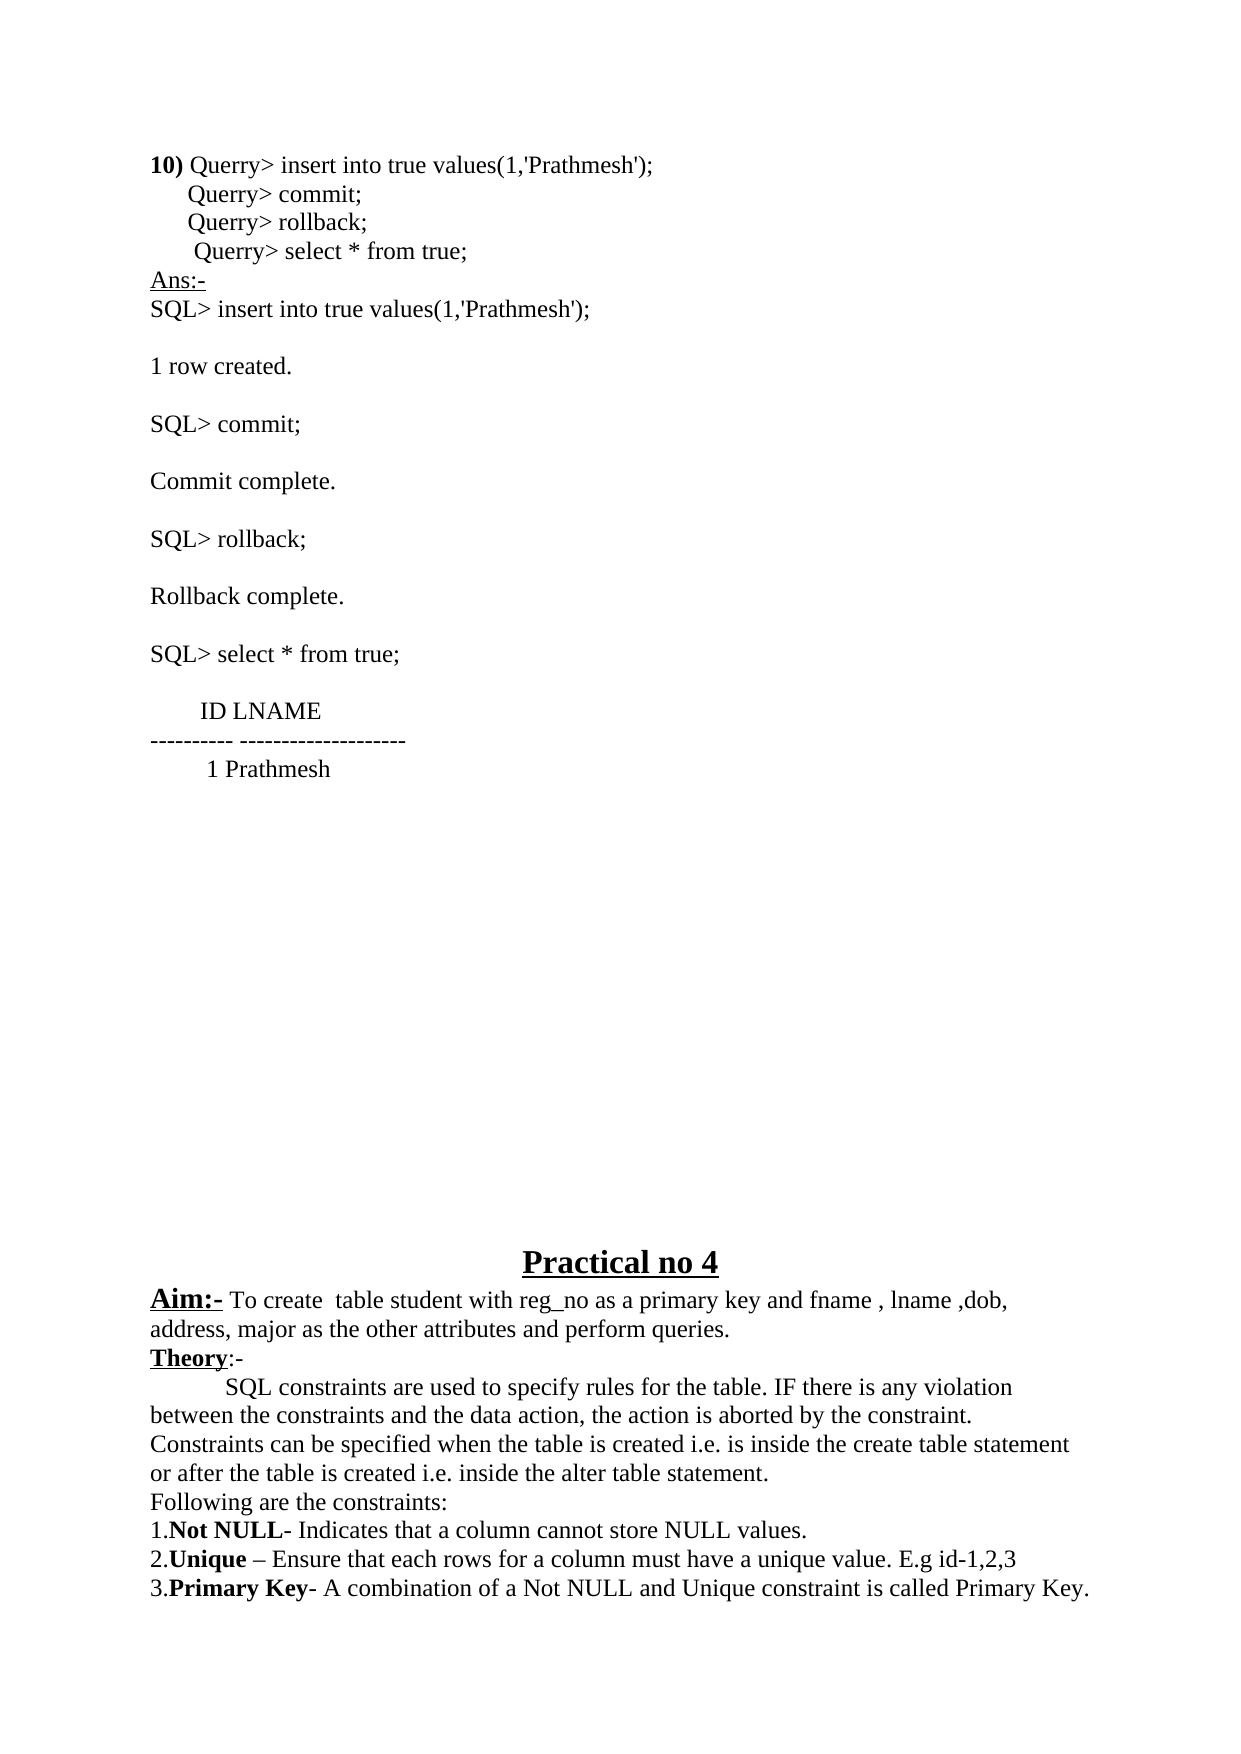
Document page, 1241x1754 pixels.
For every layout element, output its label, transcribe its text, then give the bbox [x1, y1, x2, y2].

text SQL> insert into true values(1,'Prathmesh'); [150, 294, 1090, 322]
text Querry> rollback; [150, 207, 1090, 236]
text 1 row created. [150, 351, 1090, 380]
text Querry> select * from true; [150, 236, 1090, 265]
text Commit complete. [150, 466, 1090, 495]
text 3.Primary Key- A combination of a Not NULL and Unique constraint is called Primary Key. [150, 1573, 1090, 1602]
text 1.Not NULL- Indicates that a column cannot store NULL values. [150, 1516, 1090, 1544]
text Following are the constraints: [150, 1487, 1090, 1516]
text SQL> select * from true; [150, 639, 1090, 667]
text 2.Unique – Ensure that each rows for a column must have a unique value. E.g id-1,2,3 [150, 1544, 1090, 1573]
text 1 Prathmesh [150, 754, 1090, 782]
text Ans:- [150, 265, 1090, 294]
text SQL constraints are used to specify rules for the table. IF there is any violation between the constraints and the data action, the action is aborted by the constraint. [150, 1372, 1090, 1429]
text Practical no 4 [150, 1242, 1090, 1281]
text Constraints can be specified when the table is created i.e. is inside the create table statement or after the table is created i.e. inside the alter table statement. [150, 1429, 1090, 1487]
text Theory:- [150, 1343, 1090, 1372]
text SQL> rollback; [150, 524, 1090, 552]
text 10) Querry> insert into true values(1,'Prathmesh'); [150, 150, 1090, 179]
text Querry> commit; [150, 179, 1090, 207]
text Rollback complete. [150, 581, 1090, 610]
text SQL> commit; [150, 409, 1090, 437]
text ID LNAME [150, 696, 1090, 725]
text Aim:- To create table student with reg_no as a primary key and fname , lname ,dob, address, major as the other attributes and perform queries. [150, 1281, 1090, 1343]
text ---------- -------------------- [150, 725, 1090, 754]
